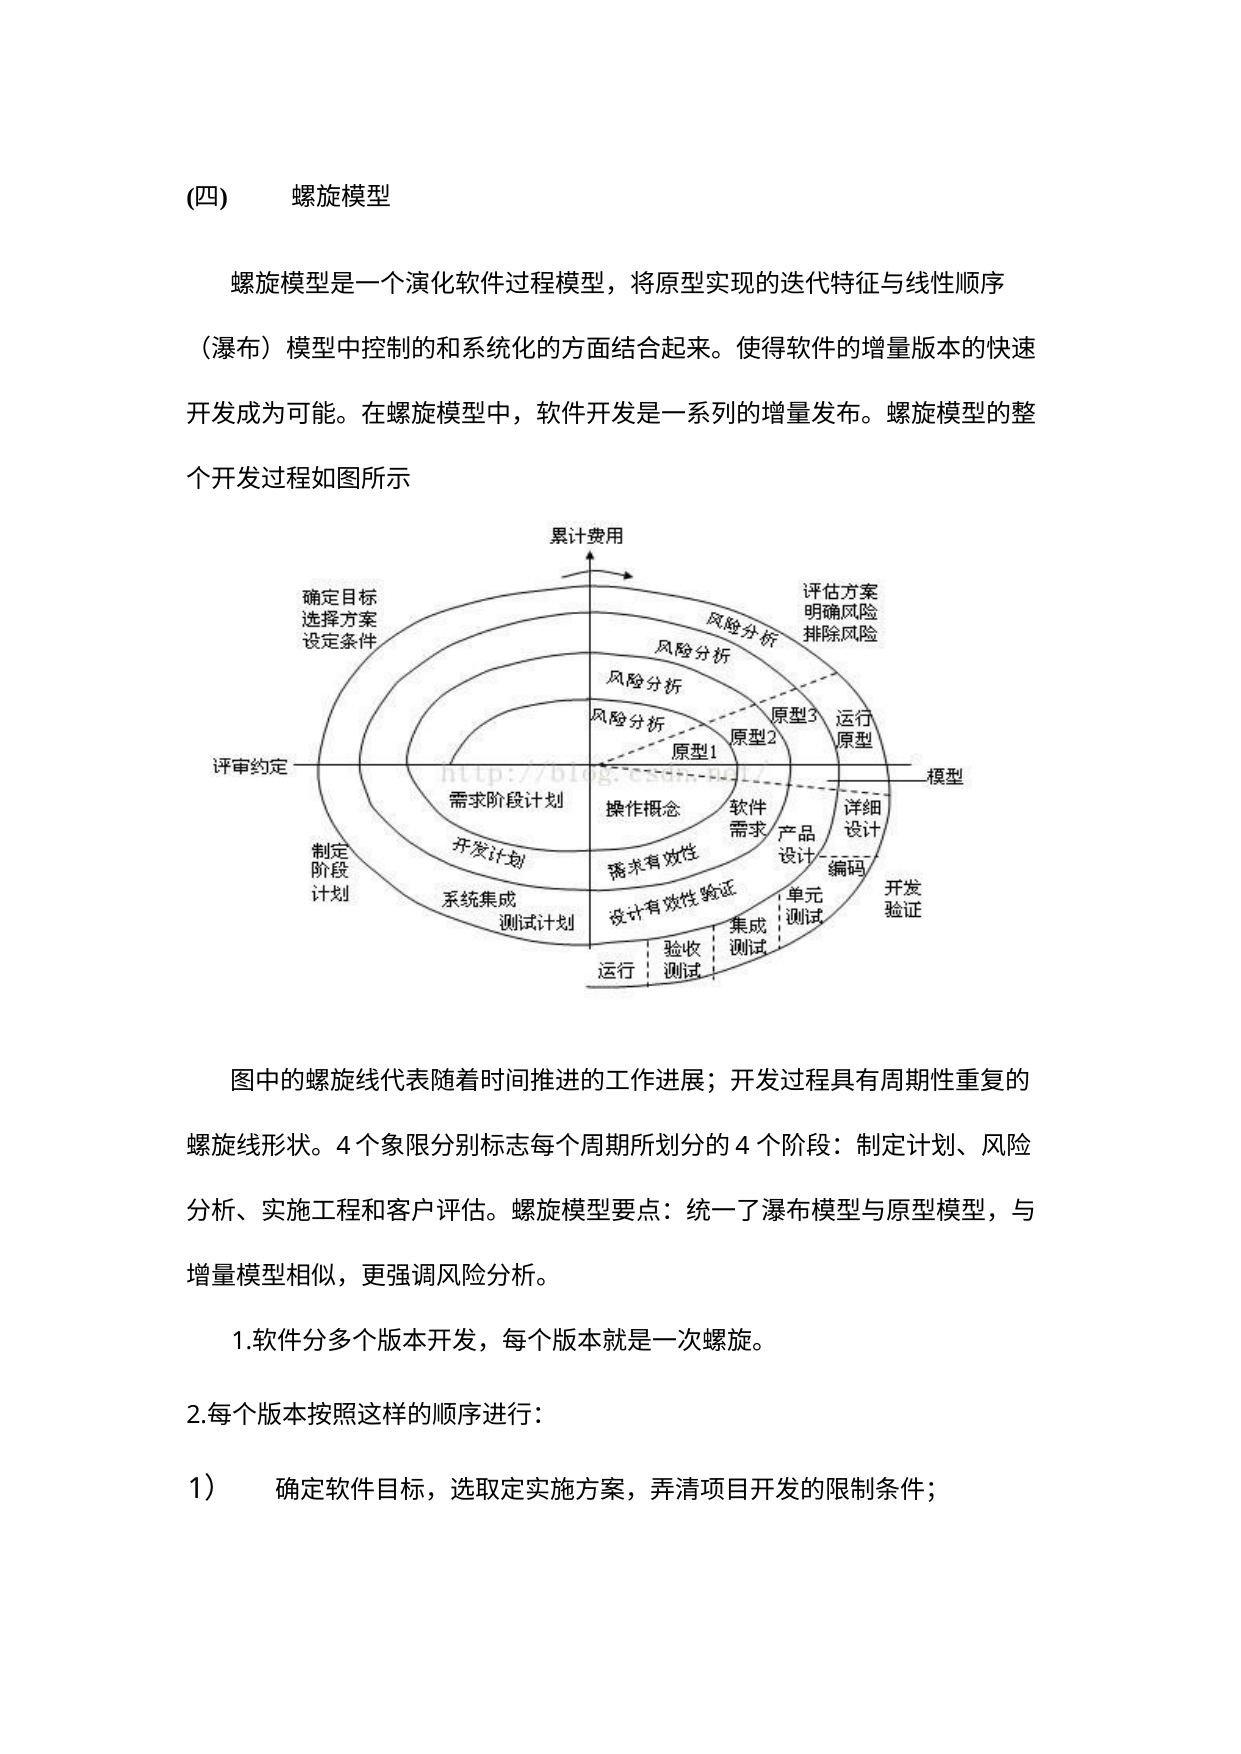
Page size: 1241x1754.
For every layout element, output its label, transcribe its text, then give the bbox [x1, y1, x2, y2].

text 螺旋模型是一个演化软件过程模型，将原型实现的迭代特征与线性顺序（瀑布）模型中控制的和系统化的方面结合起来。使得软件的增量版本的快速开发成为可能。在螺旋模型中，软件开发是一系列的增量发布。螺旋模型的整个开发过程如图所示 [186, 249, 1053, 509]
list 确定软件目标，选取定实施方案，弄清项目开发的限制条件； [187, 1454, 1053, 1519]
subtitle (四) 螺旋模型 [186, 162, 1053, 227]
text 图中的螺旋线代表随着时间推进的工作进展；开发过程具有周期性重复的螺旋线形状。4个象限分别标志每个周期所划分的4 个阶段：制定计划、风险分析、实施工程和客户评估。螺旋模型要点：统一了瀑布模型与原型模型，与增量模型相似，更强调风险分析。 [186, 1046, 1053, 1306]
text 2.每个版本按照这样的顺序进行： [186, 1380, 1053, 1445]
picture [209, 509, 973, 1005]
text 1.软件分多个版本开发，每个版本就是一次螺旋。 [231, 1306, 1053, 1371]
